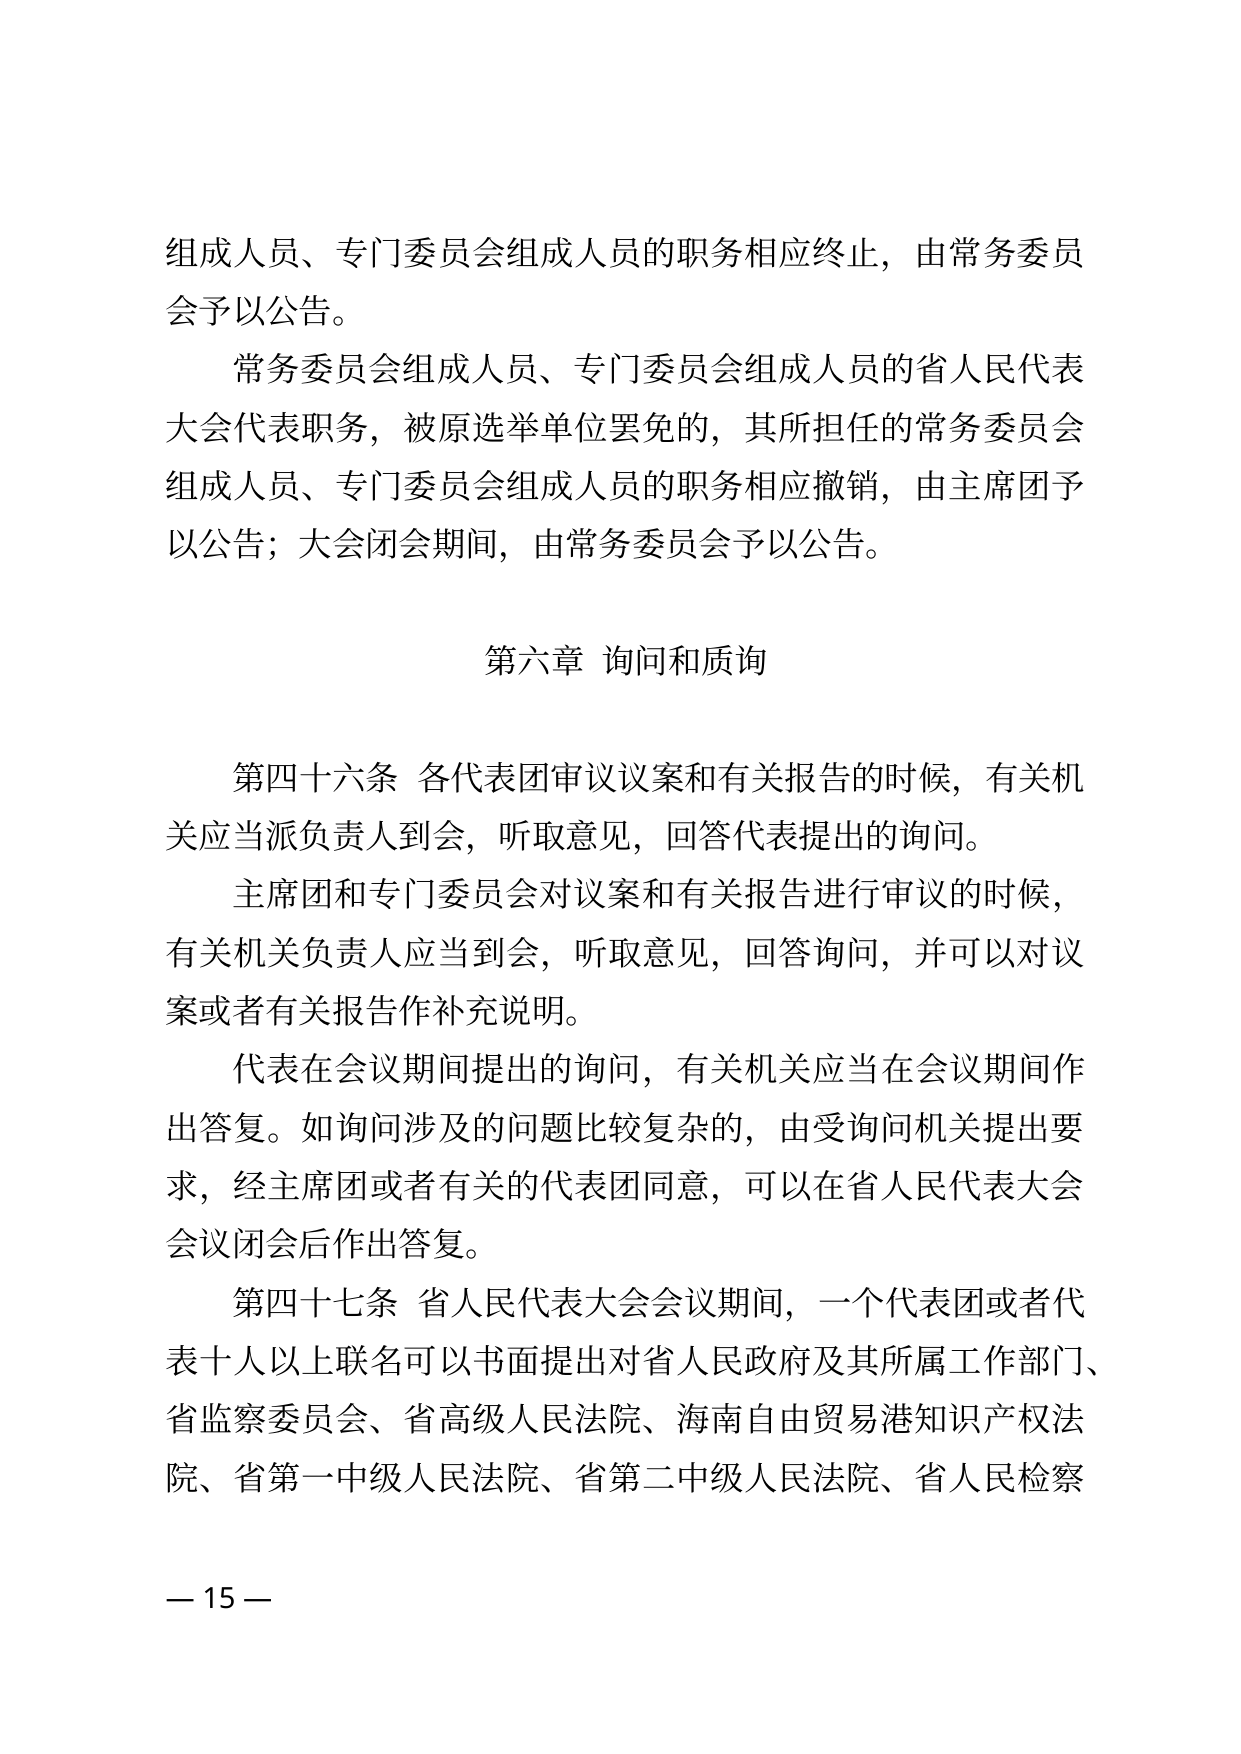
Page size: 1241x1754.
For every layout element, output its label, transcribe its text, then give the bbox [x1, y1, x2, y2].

text 主席团和专门委员会对议案和有关报告进行审议的时候，有关机关负责人应当到会，听取意见，回答询问，并可以对议案或者有关报告作补充说明。 [165, 860, 1087, 1035]
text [165, 1268, 1087, 1502]
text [165, 218, 1087, 335]
text 第六章 询问和质询 [165, 627, 1087, 685]
text 第四十六条 各代表团审议议案和有关报告的时候，有关机关应当派负责人到会，听取意见，回答代表提出的询问。 [165, 743, 1087, 860]
text 代表在会议期间提出的询问，有关机关应当在会议期间作出答复。如询问涉及的问题比较复杂的，由受询问机关提出要求，经主席团或者有关的代表团同意，可以在省人民代表大会会议闭会后作出答复。 [165, 1035, 1087, 1268]
text 常务委员会组成人员、专门委员会组成人员的省人民代表大会代表职务，被原选举单位罢免的，其所担任的常务委员会组成人员、专门委员会组成人员的职务相应撤销，由主席团予以公告；大会闭会期间，由常务委员会予以公告。 [165, 335, 1087, 568]
